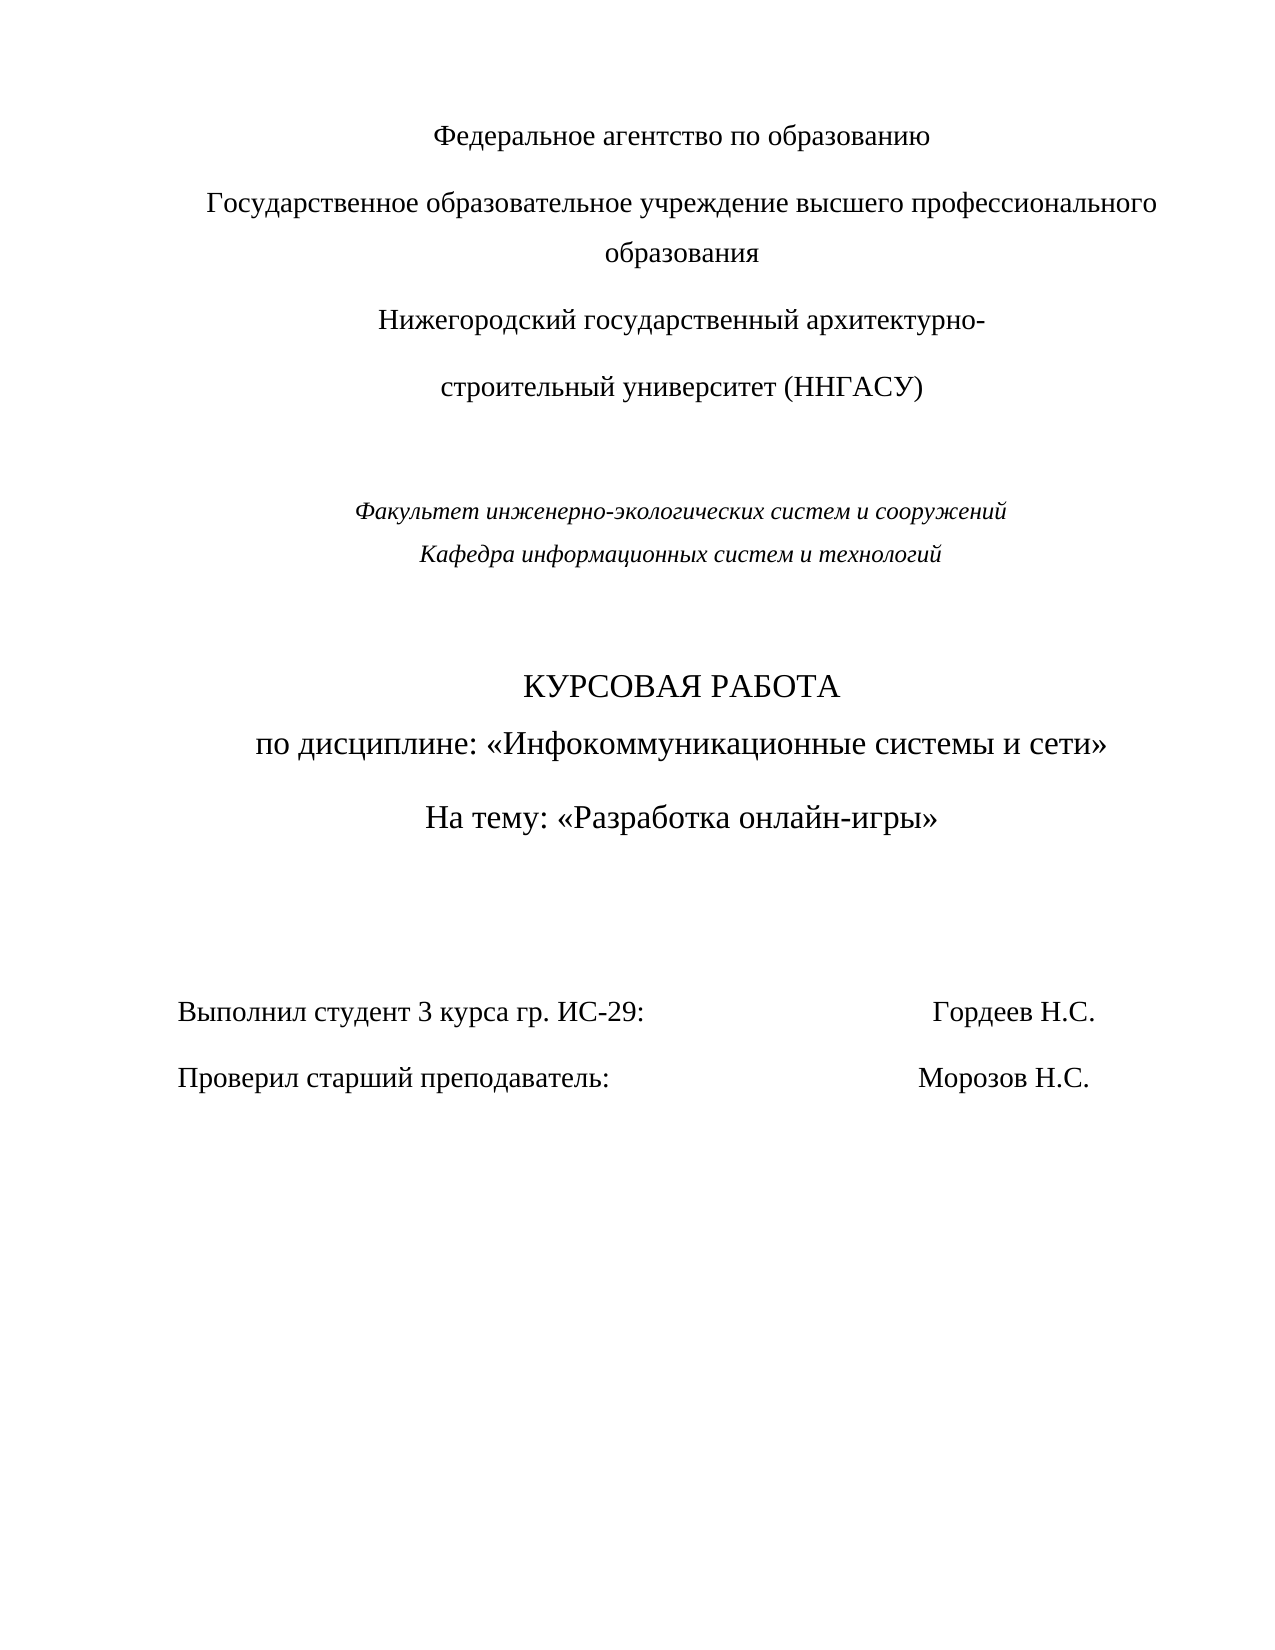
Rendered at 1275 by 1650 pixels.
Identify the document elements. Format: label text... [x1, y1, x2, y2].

text строительный университет (ННГАСУ) [177, 369, 1186, 403]
text Выполнил студент 3 курса гр. ИС-29: Гордеев Н.С. [177, 994, 1186, 1027]
text Проверил старший преподаватель: Морозов Н.С. [177, 1061, 1186, 1094]
text Федеральное агентство по образованию [177, 118, 1186, 152]
text Факультет инженерно-экологических систем и сооружений Кафедра информационных систем и технологий [177, 496, 1186, 568]
text Государственное образовательное учреждение высшего профессионального образования [148, 185, 1216, 269]
text КУРСОВАЯ РАБОТА по дисциплине: «Инфокоммуникационные системы и сети» [177, 666, 1186, 762]
text Нижегородский государственный архитектурно- [177, 302, 1186, 336]
text На тему: «Разработка онлайн-игры» [177, 798, 1186, 836]
